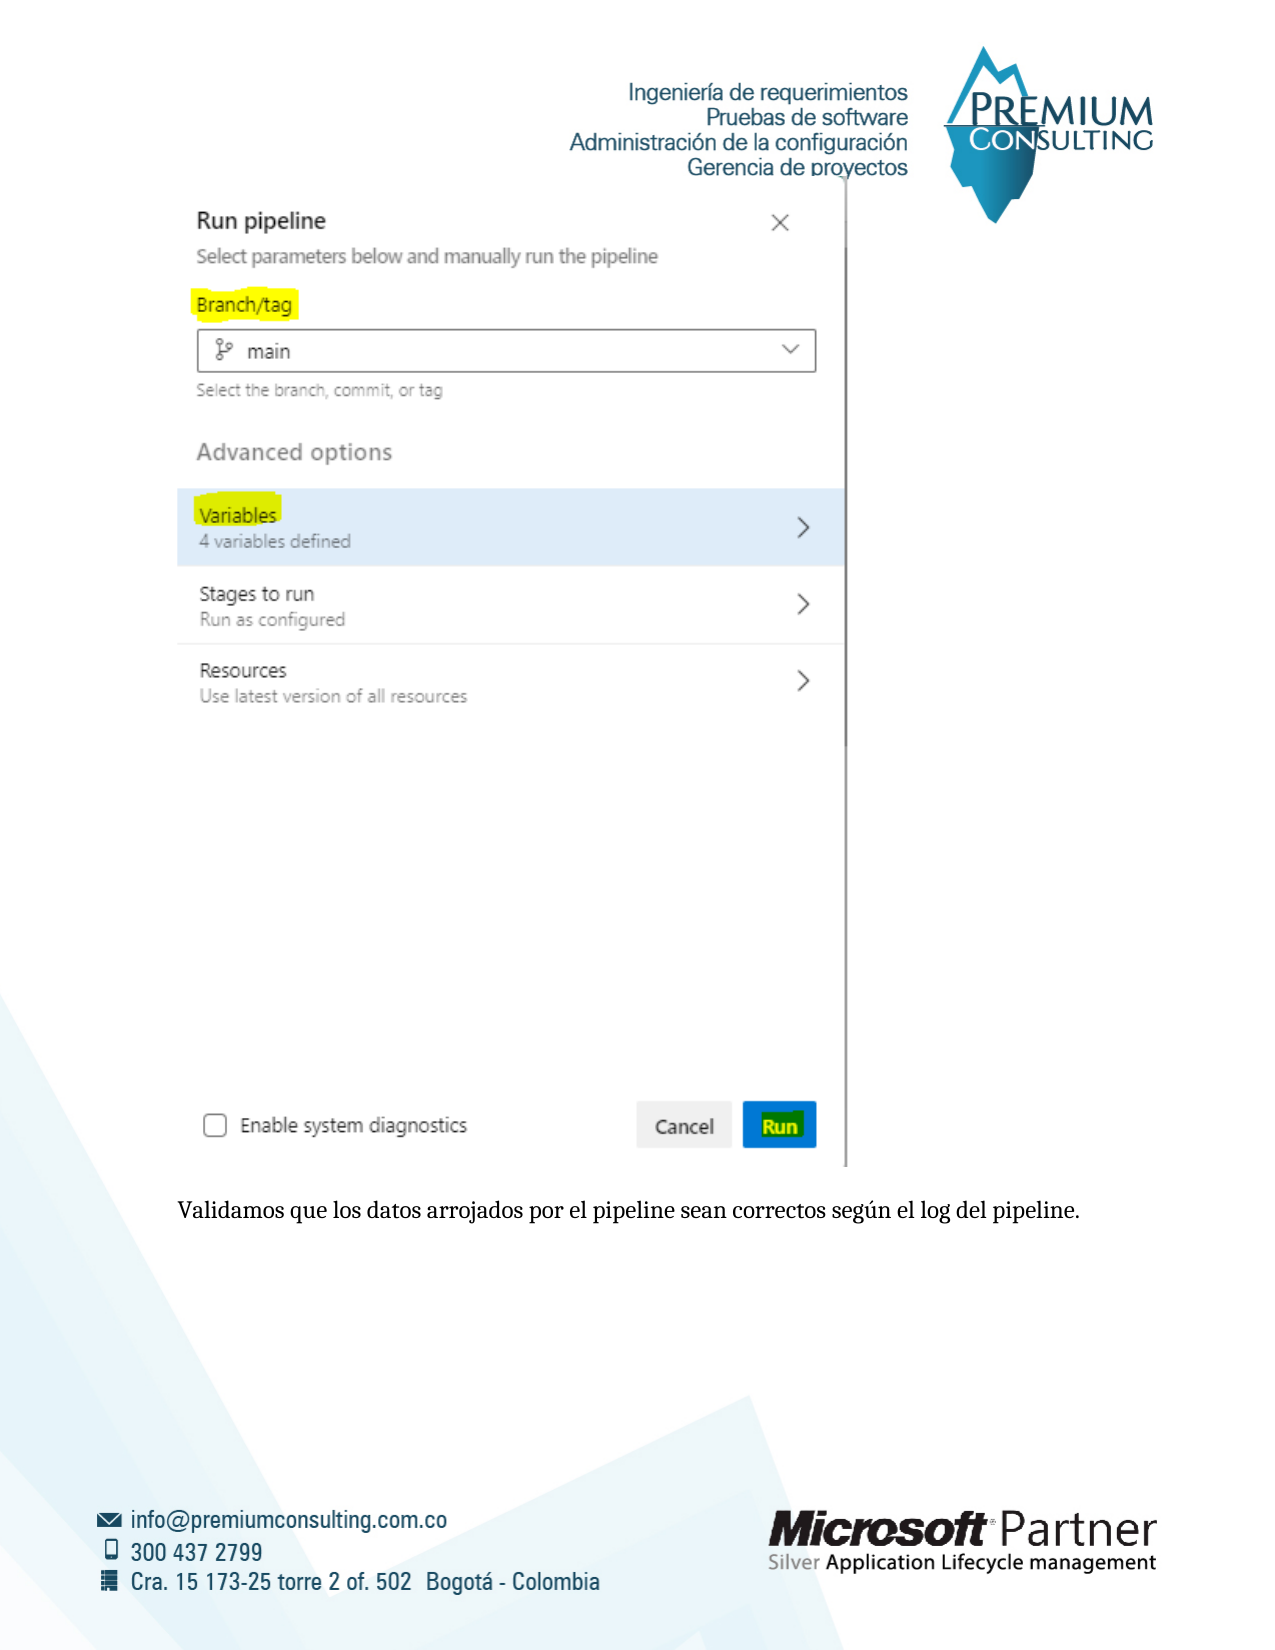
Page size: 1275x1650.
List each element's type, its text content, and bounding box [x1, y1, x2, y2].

picture [0, 0, 1275, 1650]
text Validamos que los datos arrojados por el pipeline sean correctos según el log del pipeline. [177, 1196, 1098, 1224]
